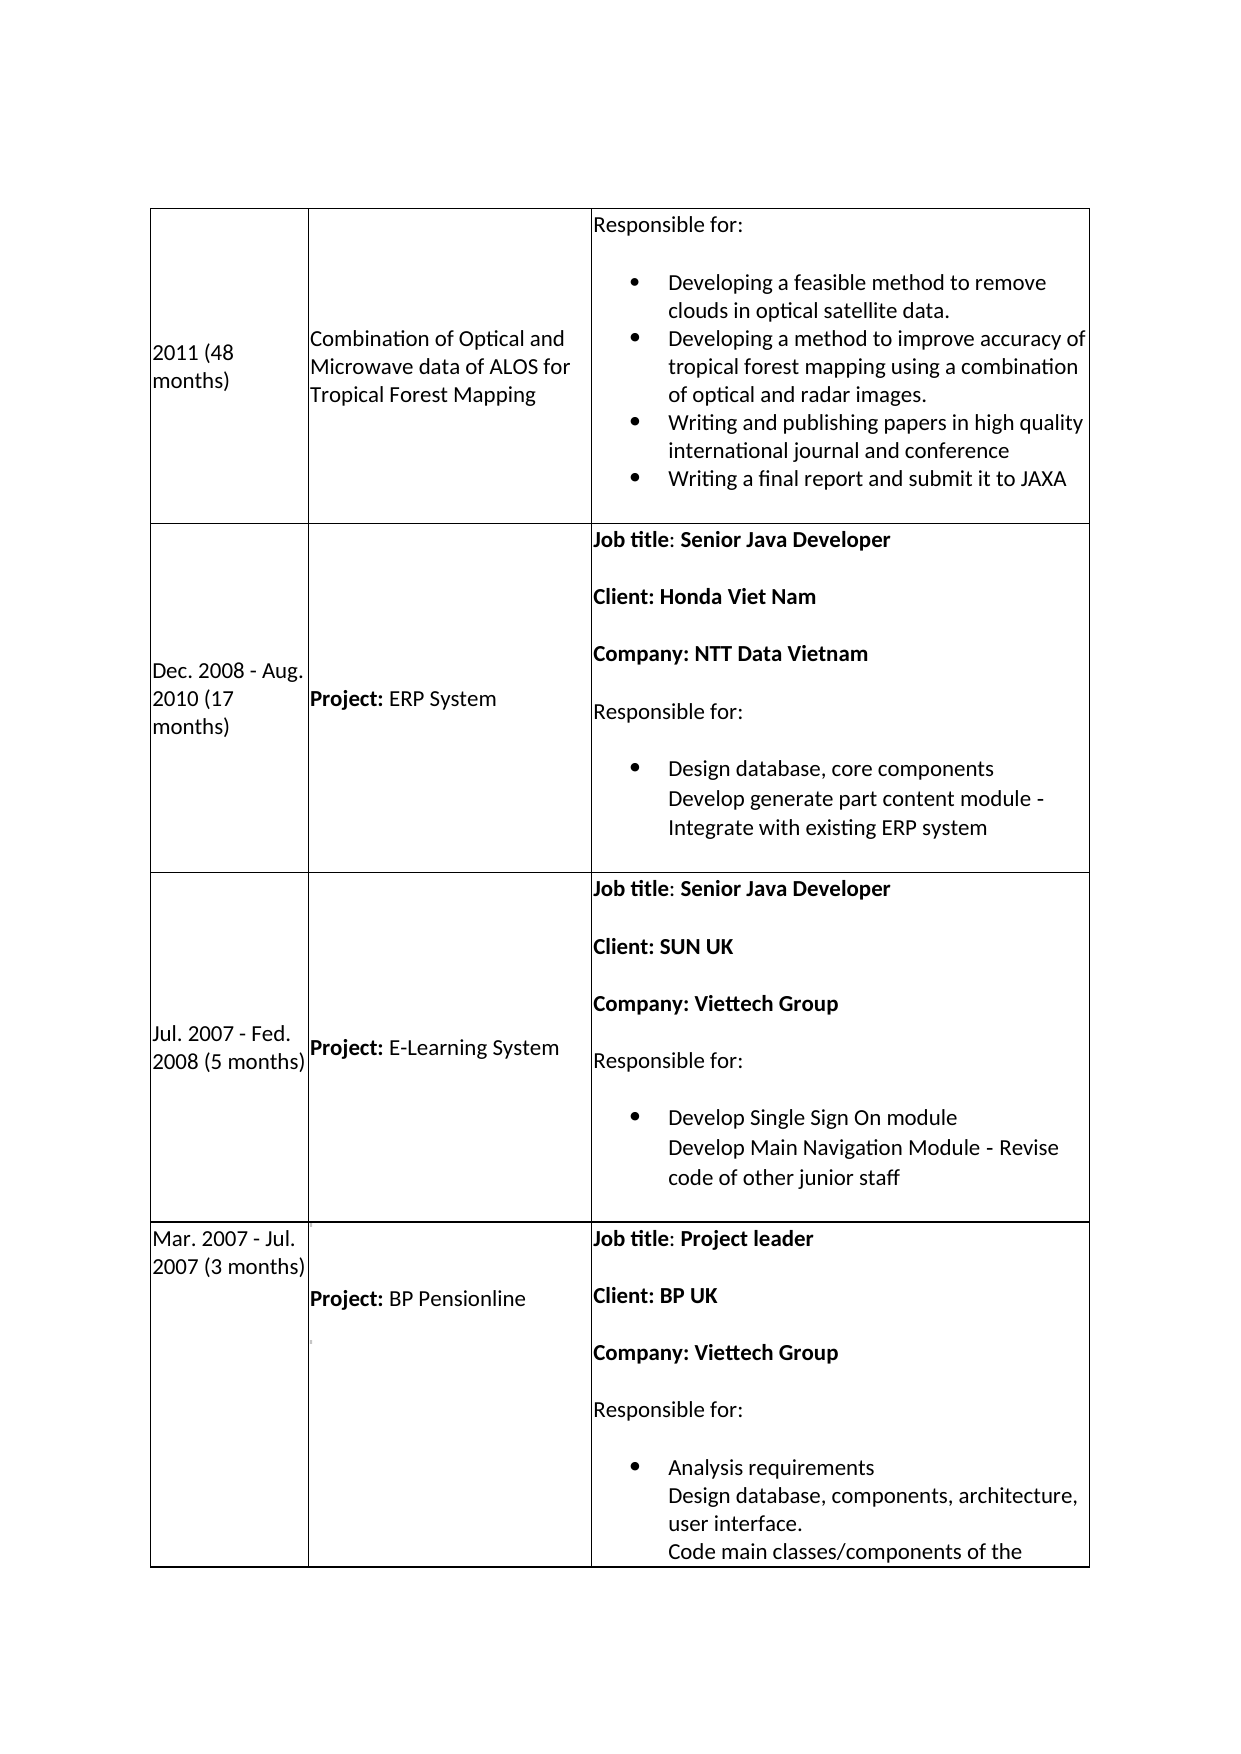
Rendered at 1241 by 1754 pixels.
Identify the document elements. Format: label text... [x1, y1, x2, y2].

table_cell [309, 1223, 591, 1566]
table_cell Job title: Senior Java Developer Client: Honda Viet Nam Company: NTT Data Vietnam Responsible for: Design database, core components Develop generate part content module - Integrate with existing ERP system [592, 524, 1089, 872]
table_cell Project: ERP System [309, 524, 591, 872]
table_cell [151, 1223, 308, 1566]
table_cell Job title: Senior Java Developer Client: SUN UK Company: Viettech Group Responsible for: Develop Single Sign On module Develop Main Navigation Module - Revise code of other junior staff [592, 873, 1089, 1221]
table_header 2011 (48 months) [151, 209, 308, 523]
table_cell Dec. 2008 - Aug. 2010 (17 months) [151, 524, 308, 872]
table_cell Jul. 2007 - Fed. 2008 (5 months) [151, 873, 308, 1221]
table_header Responsible for: Developing a feasible method to remove clouds in optical satellite data. Developing a method to improve accuracy of tropical forest mapping using a combination of optical and radar images. Writing and publishing papers in high quality international journal and conference Writing a final report and submit it to JAXA [592, 209, 1089, 523]
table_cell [592, 1223, 1089, 1566]
table_cell Project: E-Learning System [309, 873, 591, 1221]
table_header Combination of Optical and Microwave data of ALOS for Tropical Forest Mapping [309, 209, 591, 523]
